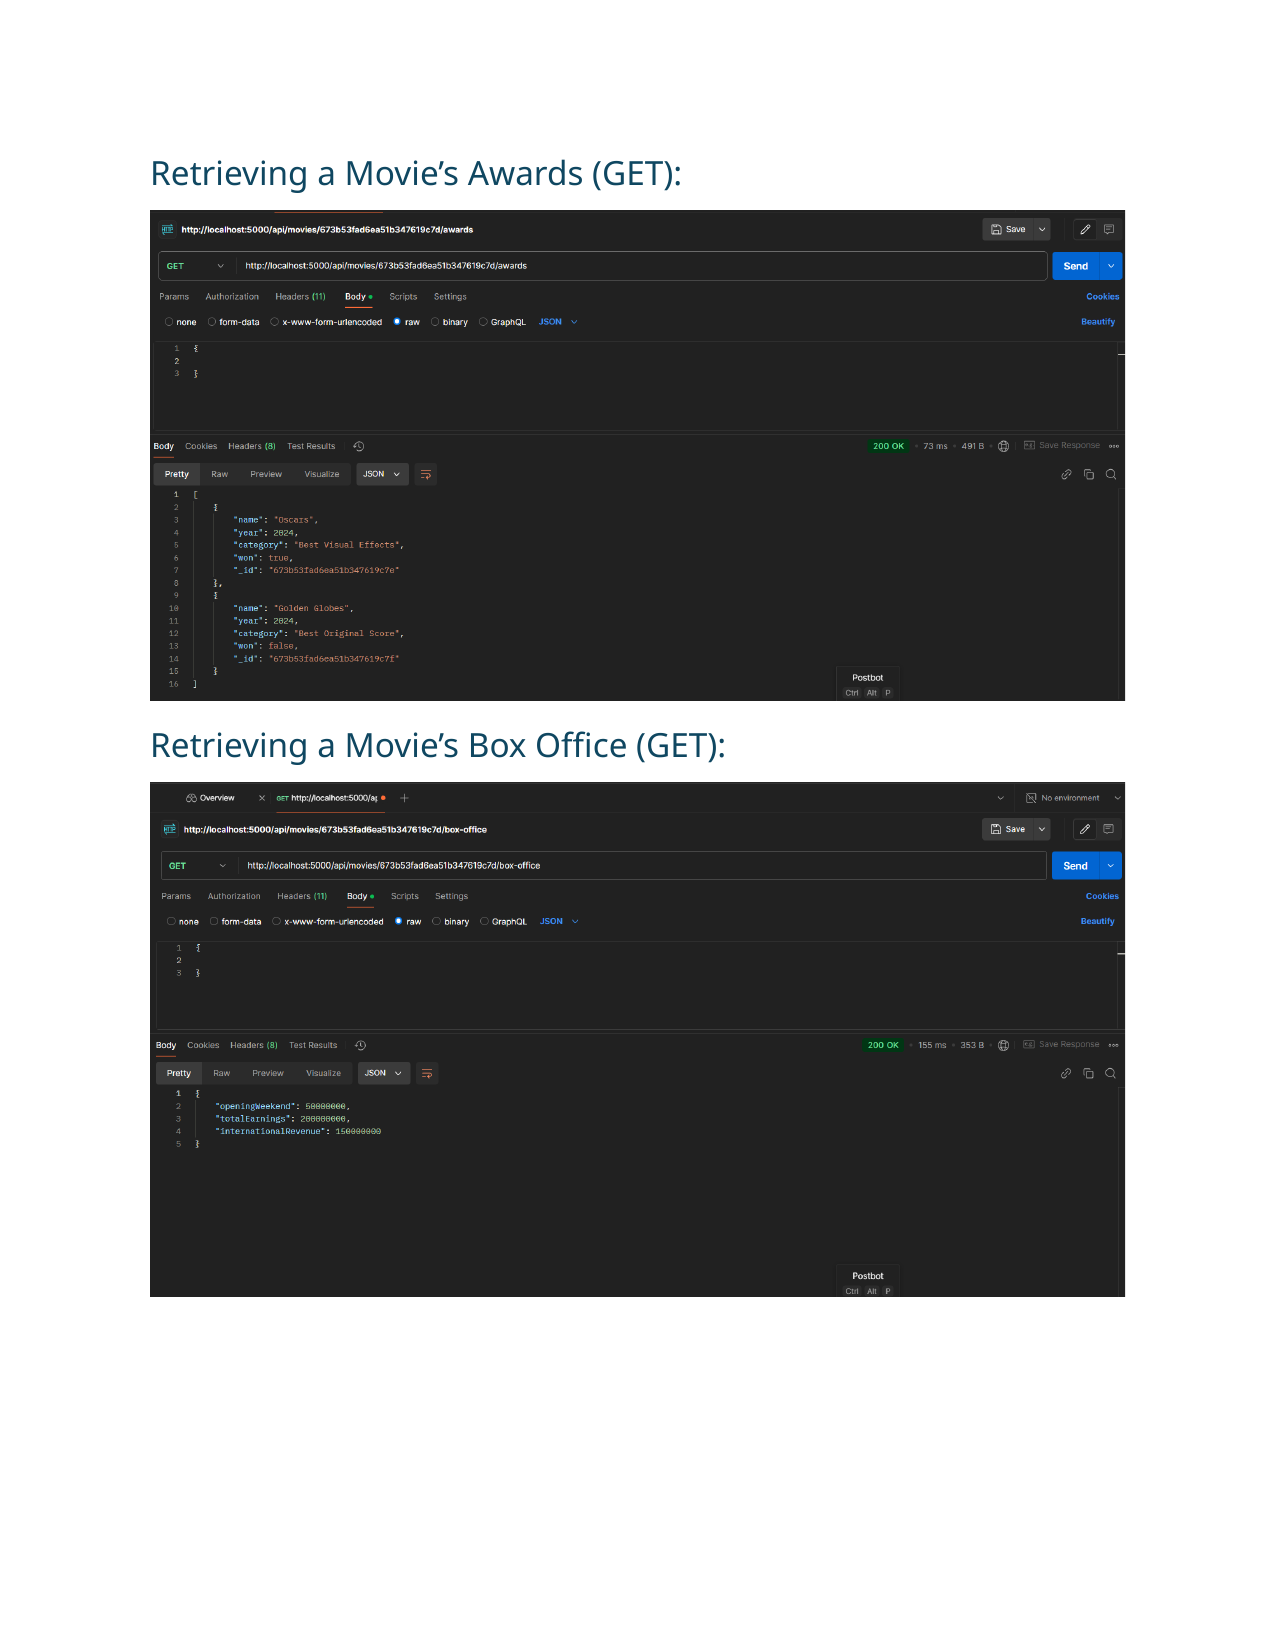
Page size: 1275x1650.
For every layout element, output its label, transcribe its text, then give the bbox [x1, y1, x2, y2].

picture [150, 210, 1125, 701]
subtitle Retrieving a Movie’s Box Office (GET): [150, 722, 1125, 768]
subtitle Retrieving a Movie’s Awards (GET): [150, 150, 1125, 195]
picture [150, 782, 1125, 1297]
